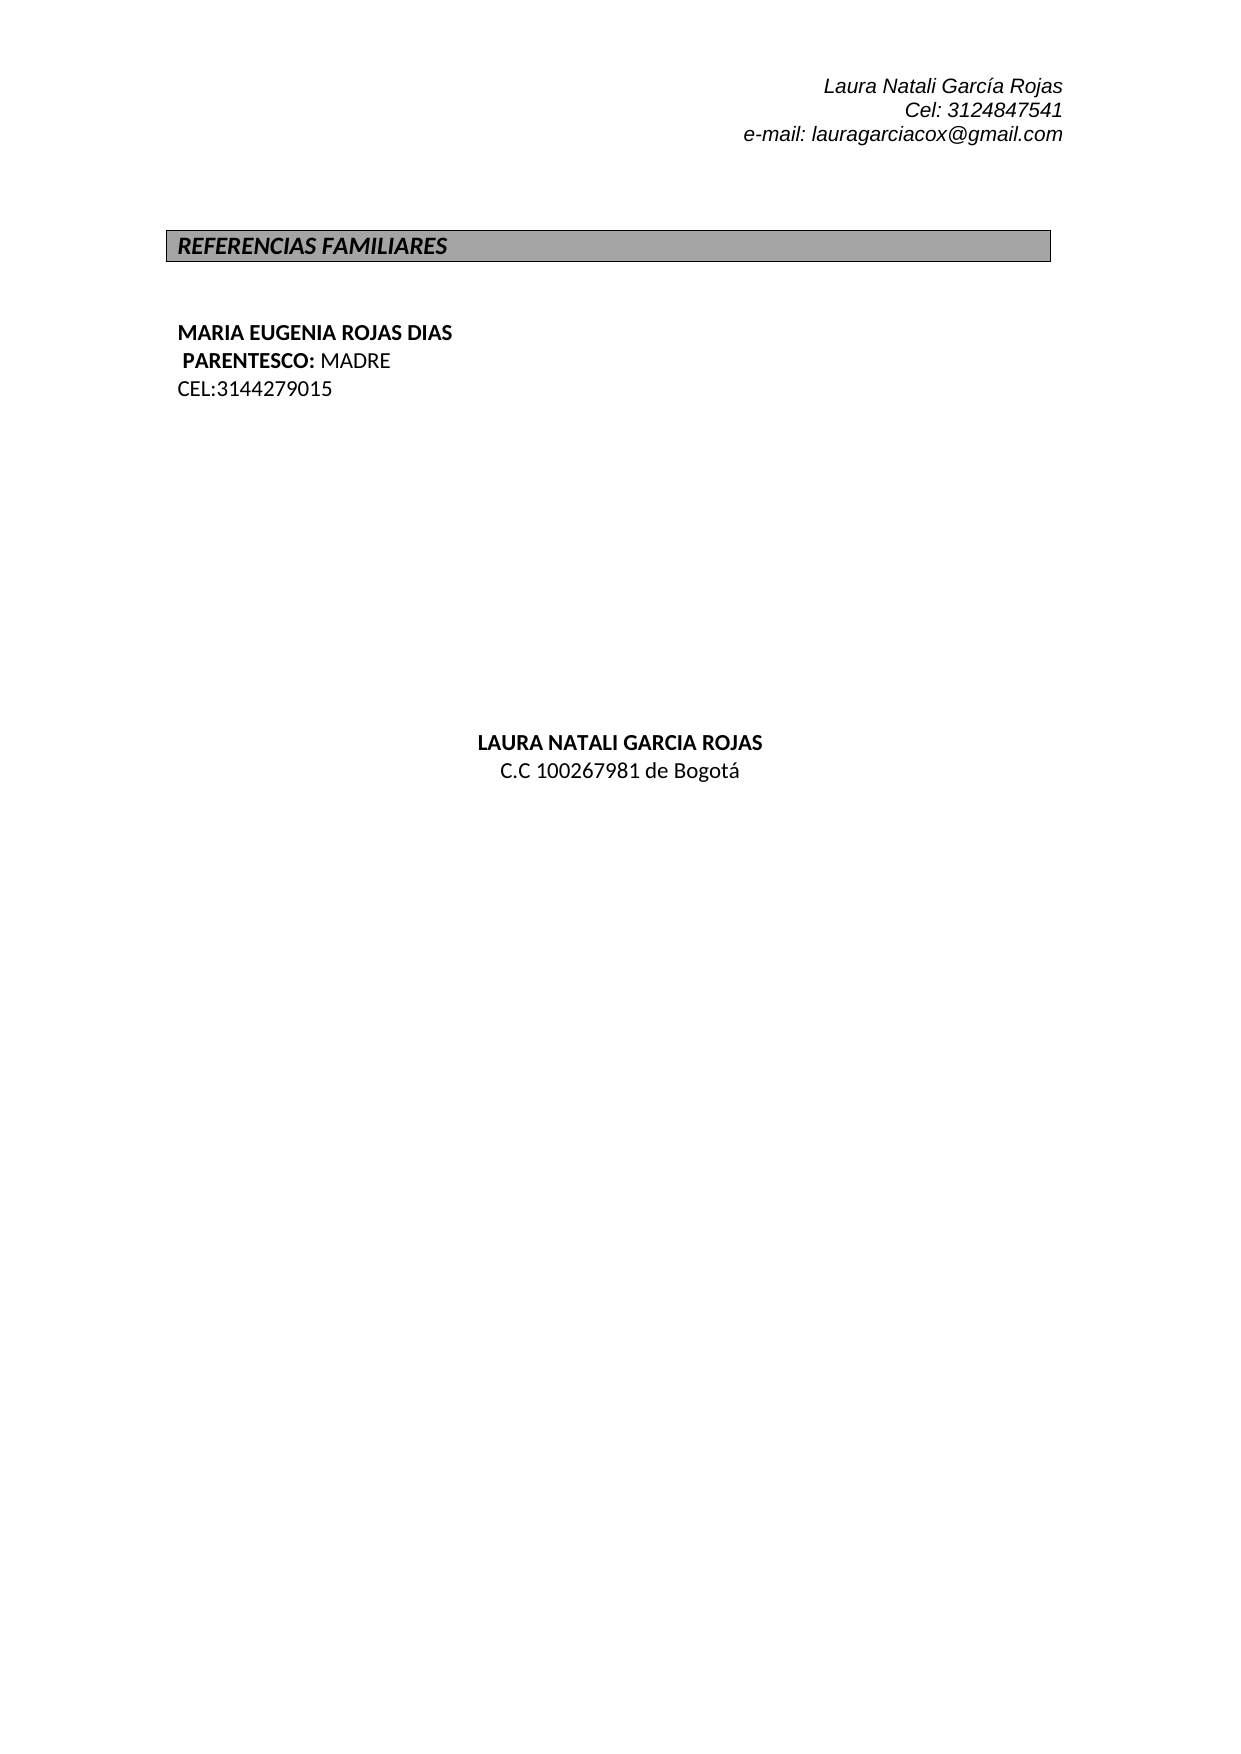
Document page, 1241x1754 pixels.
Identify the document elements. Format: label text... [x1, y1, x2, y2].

text MARIA EUGENIA ROJAS DIAS [177, 318, 1063, 346]
text C.C 100267981 de Bogotá [177, 756, 1063, 784]
table_header REFERENCIAS FAMILIARES [167, 231, 1050, 261]
text PARENTESCO: MADRE [177, 346, 1063, 374]
text CEL:3144279015 [177, 374, 1063, 402]
text LAURA NATALI GARCIA ROJAS [177, 728, 1063, 756]
